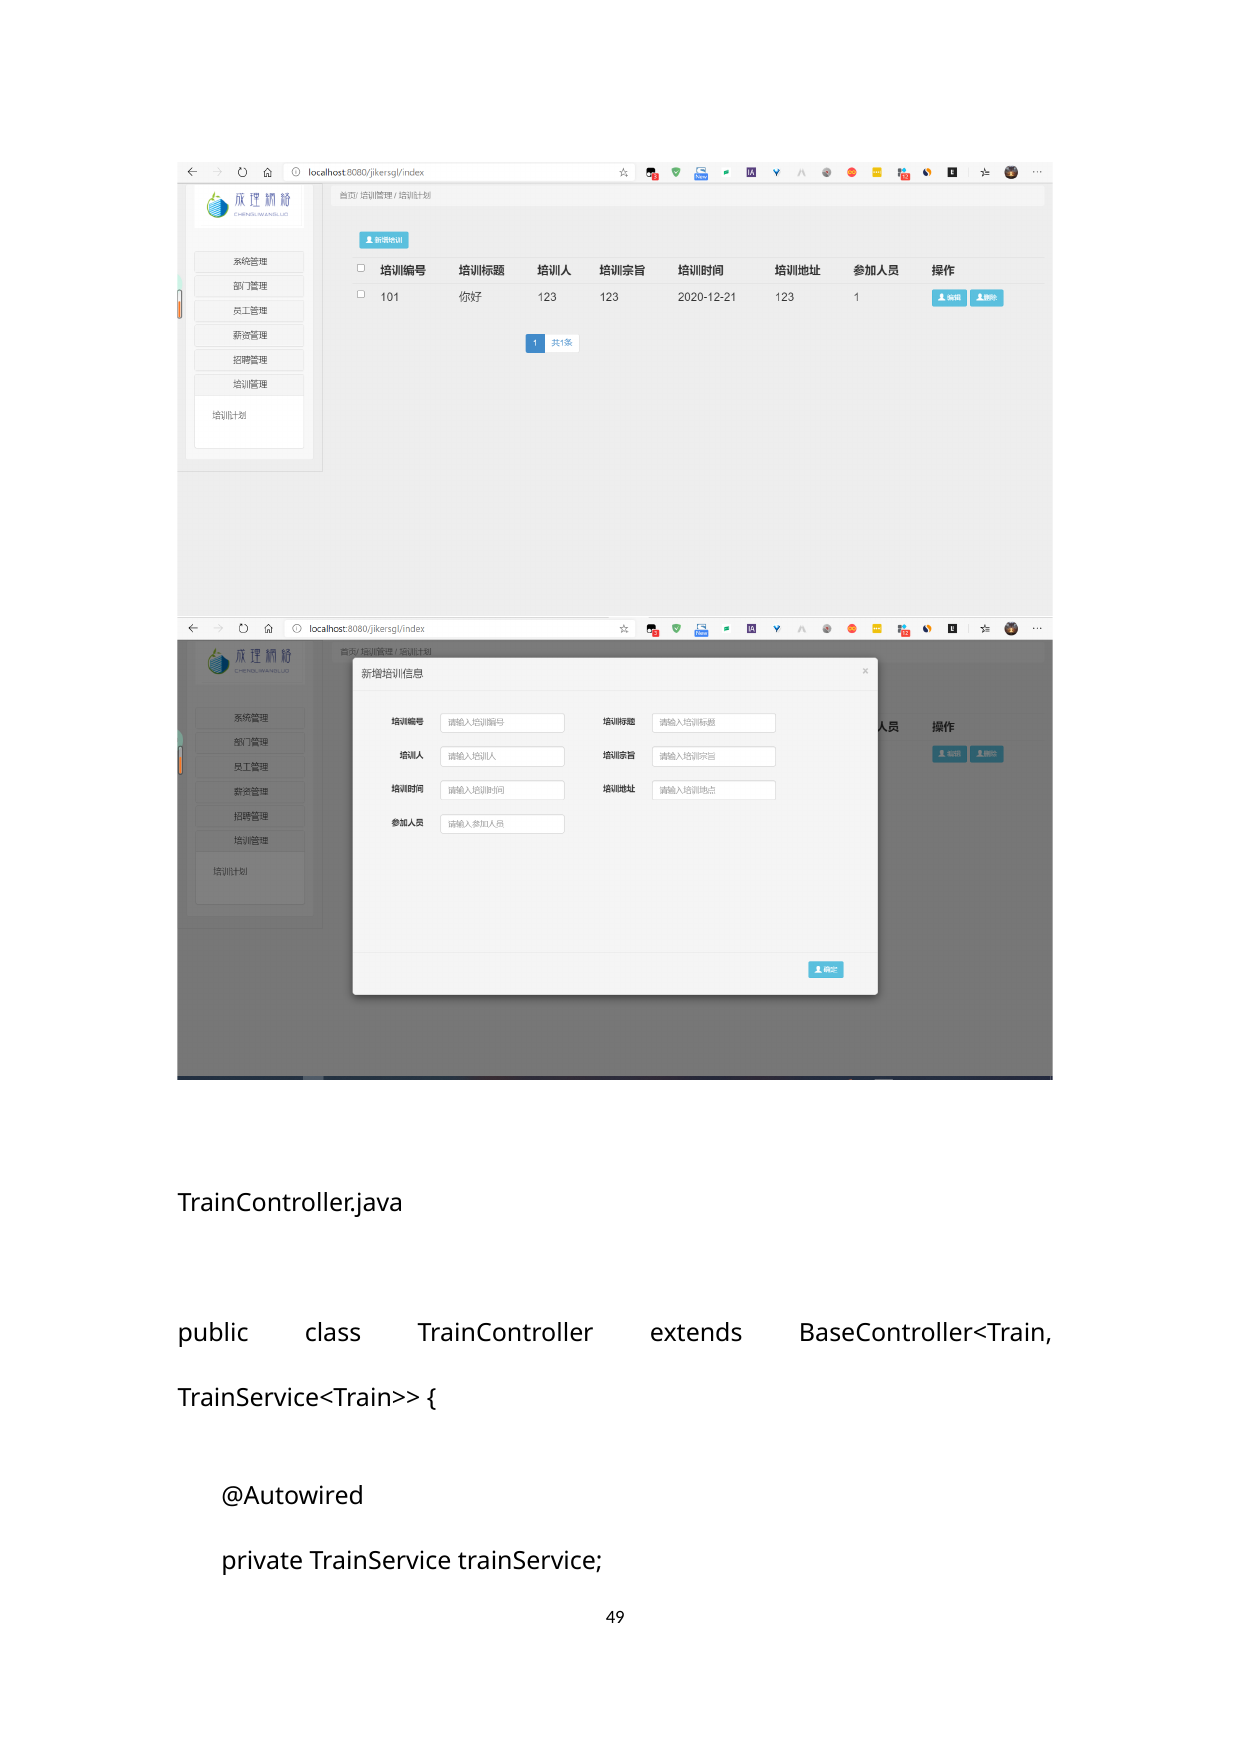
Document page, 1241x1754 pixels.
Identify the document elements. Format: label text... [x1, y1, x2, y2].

text @Autowired [177, 1462, 1053, 1527]
text private TrainService trainService; [177, 1527, 1053, 1592]
text public class TrainController extends BaseController<Train, TrainService<Train>> { [177, 1299, 1053, 1429]
picture [177, 617, 1053, 1080]
text TrainController.java [177, 1169, 1053, 1234]
picture [177, 162, 1053, 616]
